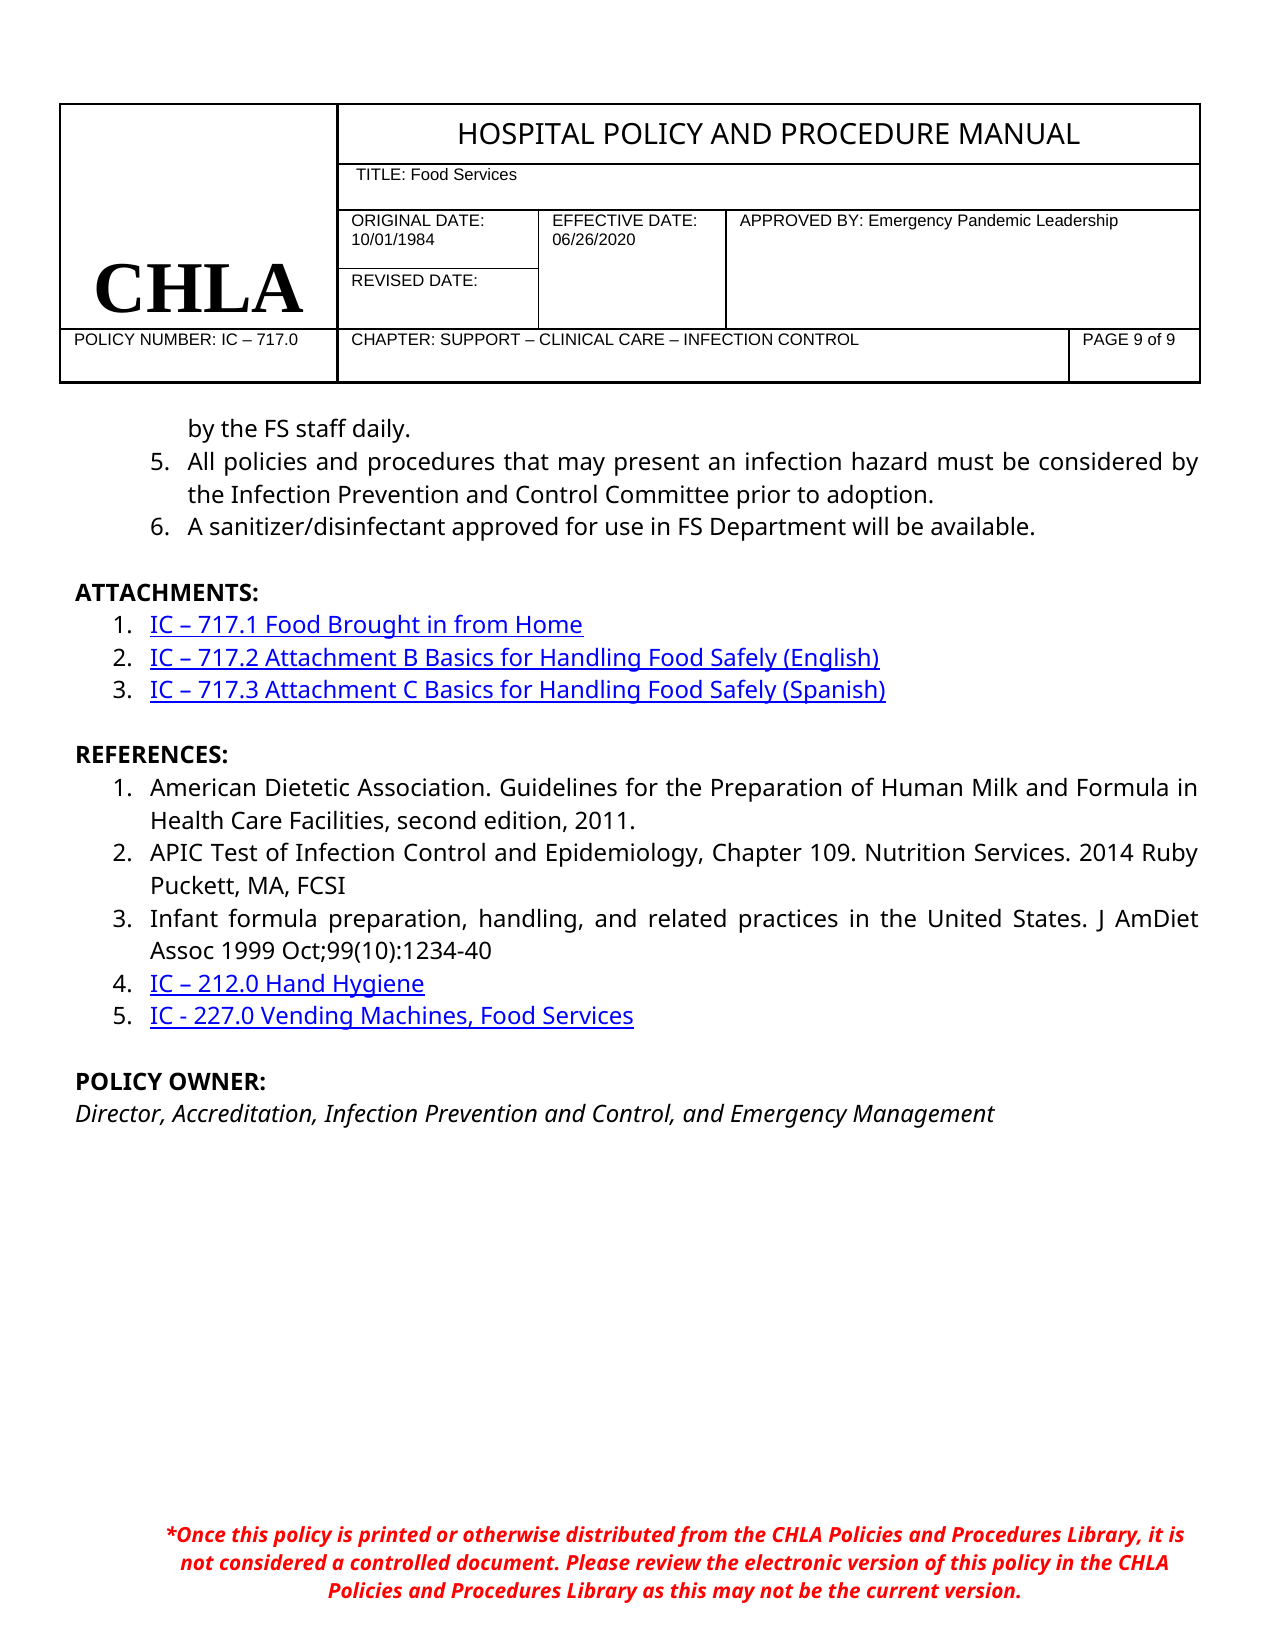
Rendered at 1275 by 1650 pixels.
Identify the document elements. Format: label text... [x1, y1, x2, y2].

list IC - 227.0 Vending Machines, Food Services [112, 999, 1200, 1032]
list American Dietetic Association. Guidelines for the Preparation of Human Milk and Formula in Health Care Facilities, second edition, 2011. [112, 771, 1200, 836]
text Director, Accreditation, Infection Prevention and Control, and Emergency Management [75, 1097, 1200, 1129]
text ATTACHMENTS: [75, 575, 1200, 608]
text REFERENCES: [75, 738, 1200, 771]
list IC – 212.0 Hand Hygiene [112, 967, 1200, 999]
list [150, 412, 1200, 445]
list APIC Test of Infection Control and Epidemiology, Chapter 109. Nutrition Services. 2014 Ruby Puckett, MA, FCSI [112, 836, 1200, 901]
text POLICY OWNER: [75, 1064, 1200, 1097]
list A sanitizer/disinfectant approved for use in FS Department will be available. [150, 510, 1200, 543]
list Infant formula preparation, handling, and related practices in the United States. J AmDiet Assoc 1999 Oct;99(10):1234-40 [112, 901, 1200, 967]
list IC – 717.1 Food Brought in from Home [112, 608, 1200, 641]
list IC – 717.2 Attachment B Basics for Handling Food Safely (English) [112, 641, 1200, 673]
list IC – 717.3 Attachment C Basics for Handling Food Safely (Spanish) [112, 673, 1200, 706]
list All policies and procedures that may present an infection hazard must be considered by the Infection Prevention and Control Committee prior to adoption. [150, 445, 1200, 510]
